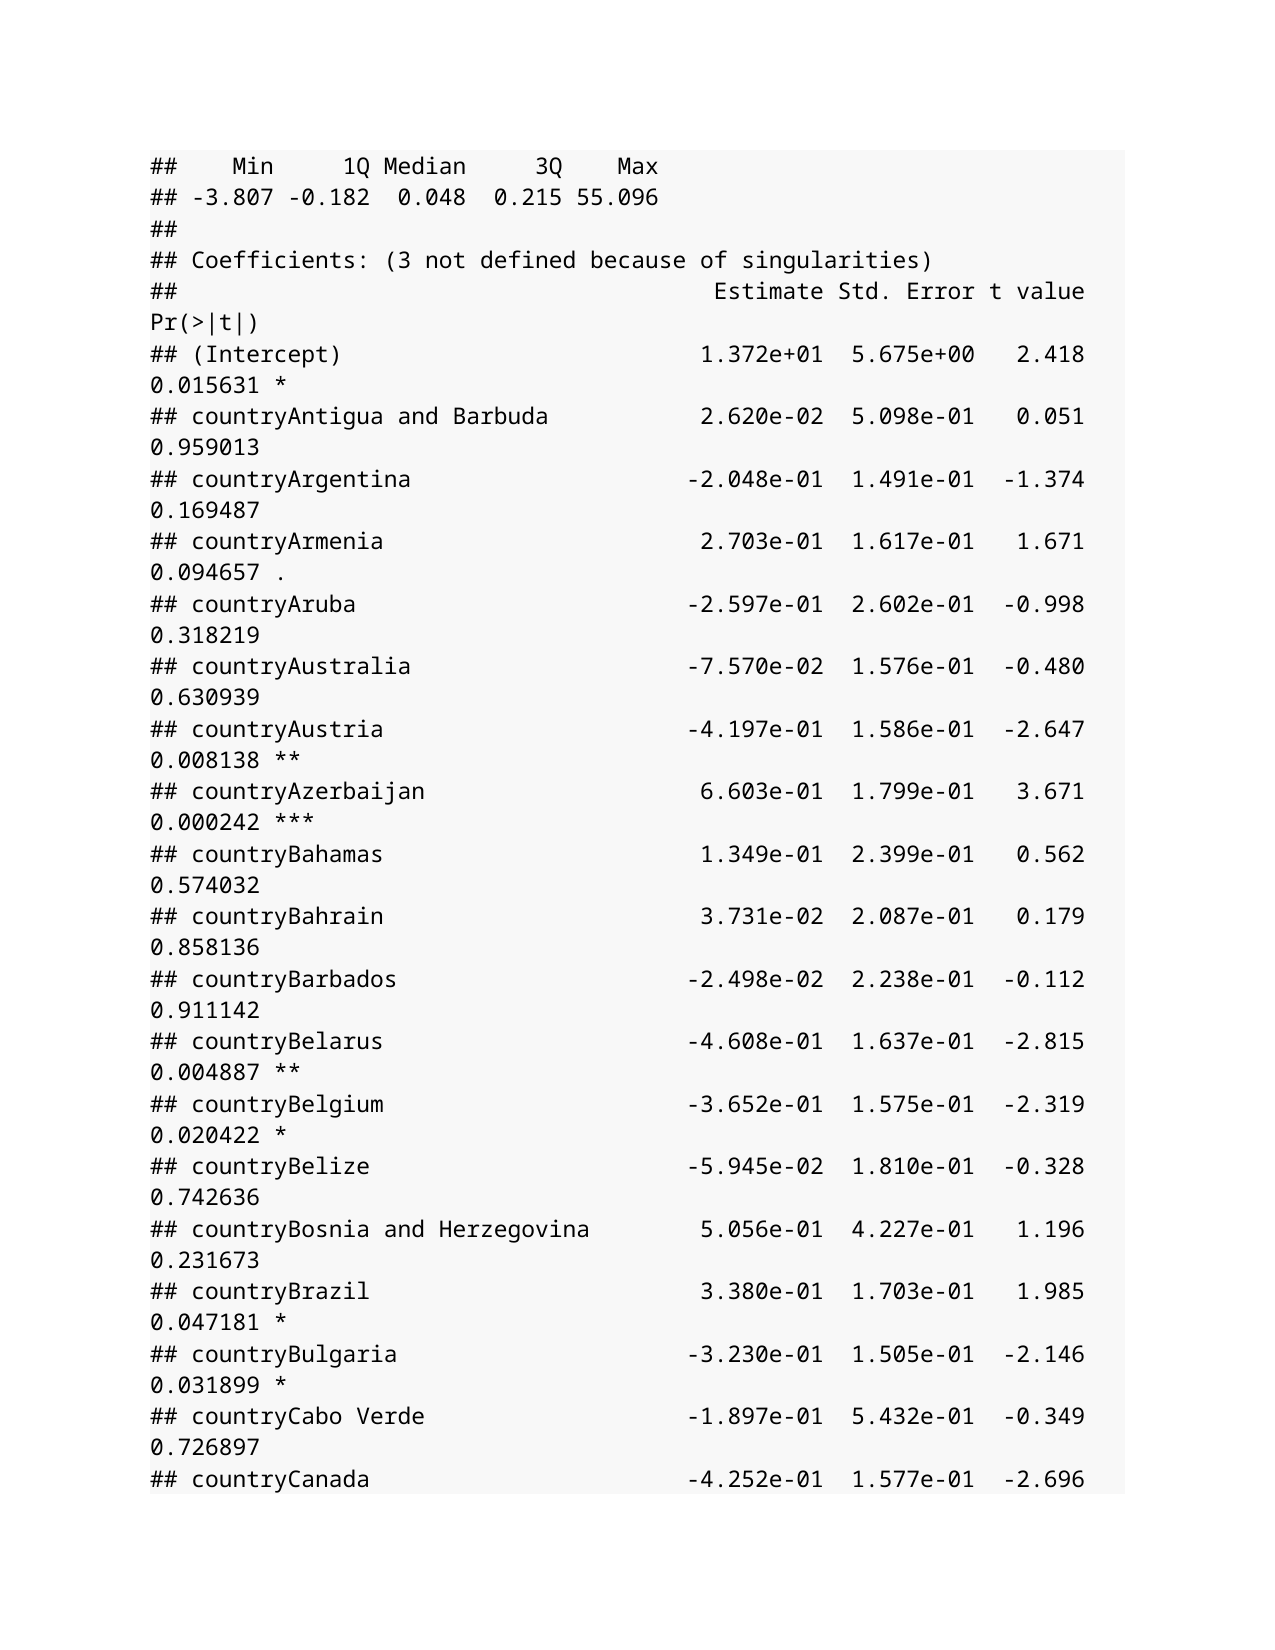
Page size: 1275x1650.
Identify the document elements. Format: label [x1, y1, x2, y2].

text [150, 150, 1125, 1494]
